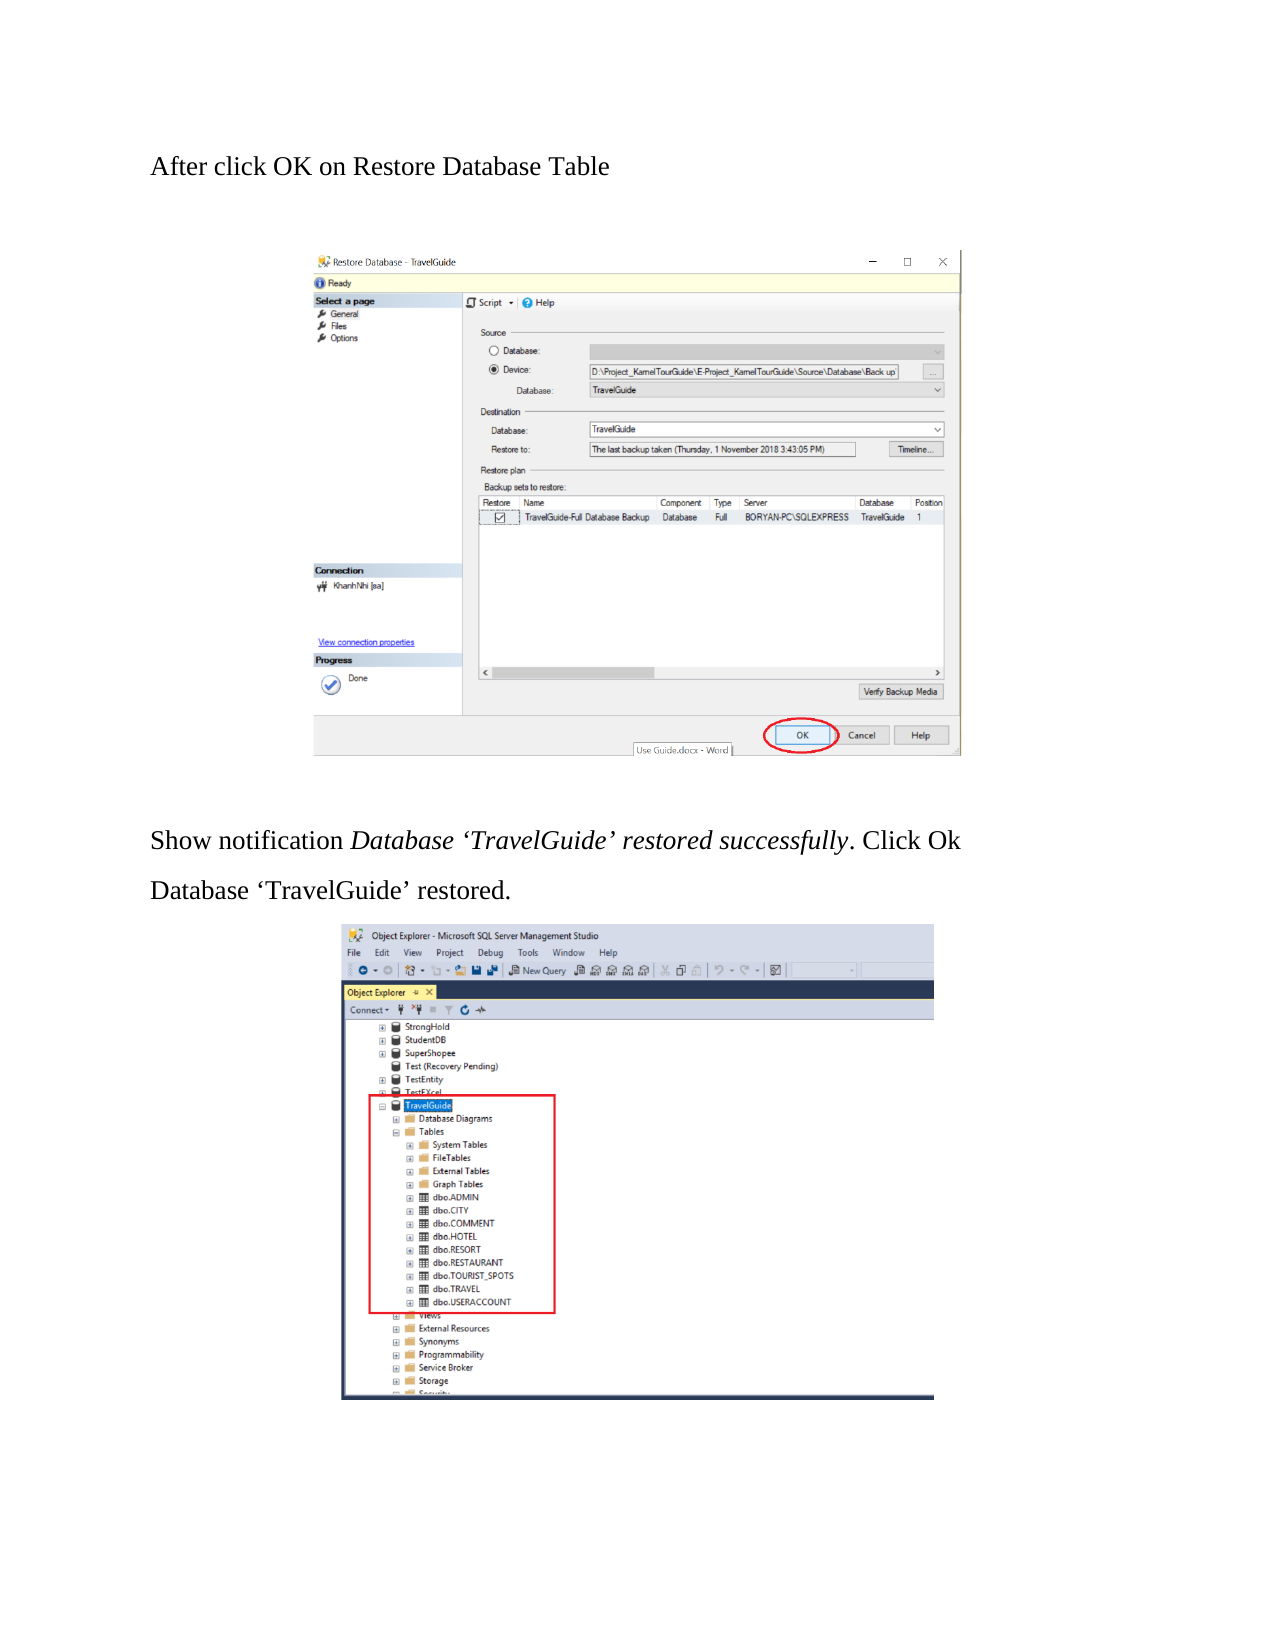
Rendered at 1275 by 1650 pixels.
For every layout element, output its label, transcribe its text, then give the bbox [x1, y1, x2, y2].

picture [341, 924, 934, 1400]
picture [313, 250, 962, 756]
text Show notification Database ‘TravelGuide’ restored successfully. Click Ok [150, 824, 1125, 855]
text After click OK on Restore Database Table [150, 150, 1125, 181]
text Database ‘TravelGuide’ restored. [150, 874, 1125, 906]
